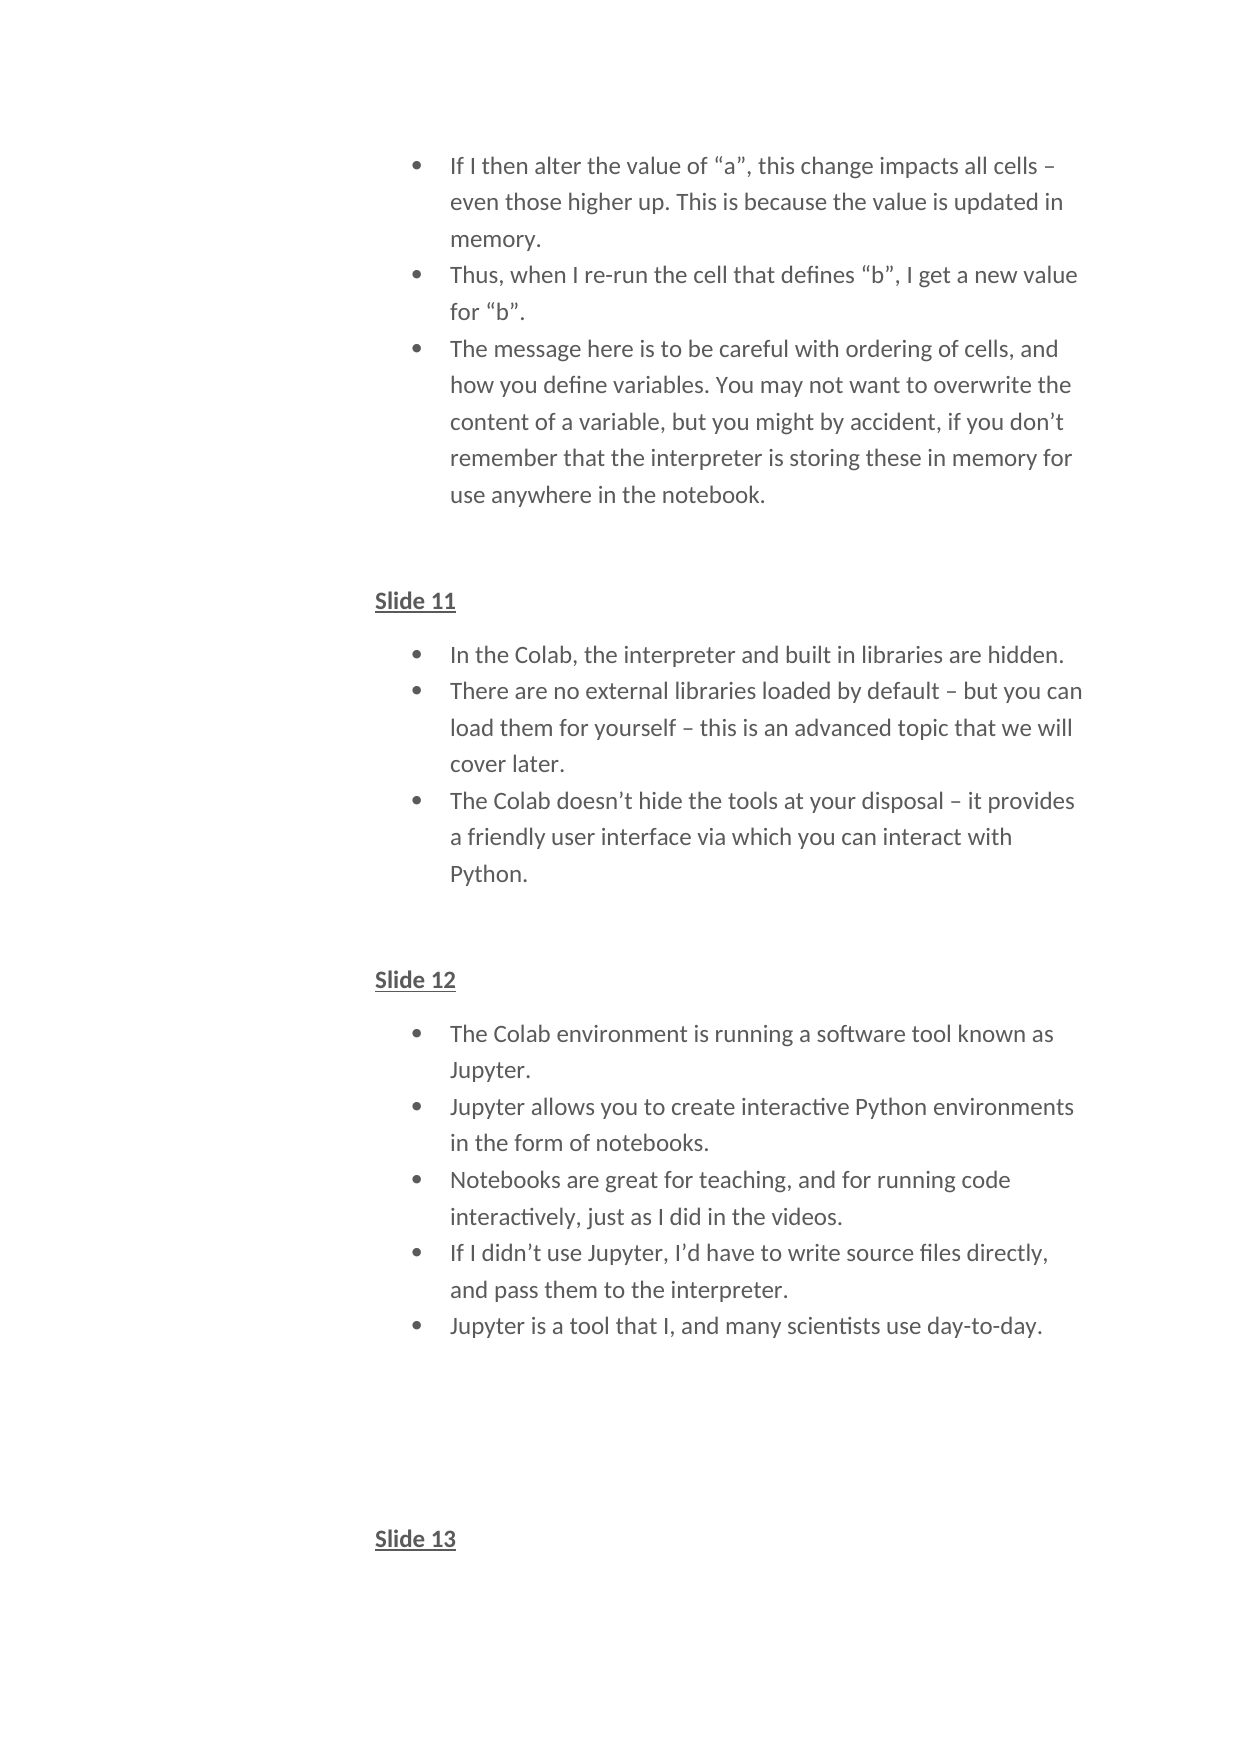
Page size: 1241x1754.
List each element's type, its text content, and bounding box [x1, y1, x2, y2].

list Notebooks are great for teaching, and for running code interactively, just as I did in the videos. [412, 1164, 1090, 1231]
text Slide 11 [375, 586, 1090, 616]
list If I then alter the value of “a”, this change impacts all cells – even those higher up. This is because the value is updated in memory. [412, 150, 1090, 254]
text Slide 12 [375, 964, 1090, 995]
list Jupyter allows you to create interactive Python environments in the form of notebooks. [412, 1091, 1090, 1158]
list There are no external libraries loaded by default – but you can load them for yourself – this is an advanced topic that we will cover later. [412, 675, 1090, 779]
list The message here is to be careful with ordering of cells, and how you define variables. You may not want to overwrite the content of a variable, but you might by accident, if you don’t remember that the interpreter is storing these in memory for use anywhere in the notebook. [412, 333, 1090, 509]
list In the Colab, the interpreter and built in libraries are hidden. [412, 639, 1090, 669]
list The Colab environment is running a software tool known as Jupyter. [412, 1018, 1090, 1085]
list Jupyter is a tool that I, and many scientists use day-to-day. [412, 1310, 1090, 1341]
list Thus, when I re-run the cell that defines “b”, I get a new value for “b”. [412, 260, 1090, 327]
list The Colab doesn’t hide the tools at your disposal – it provides a friendly user interface via which you can interact with Python. [412, 785, 1090, 889]
list If I didn’t use Jupyter, I’d have to write source files directly, and pass them to the interpreter. [412, 1237, 1090, 1304]
text Slide 13 [375, 1523, 1090, 1554]
